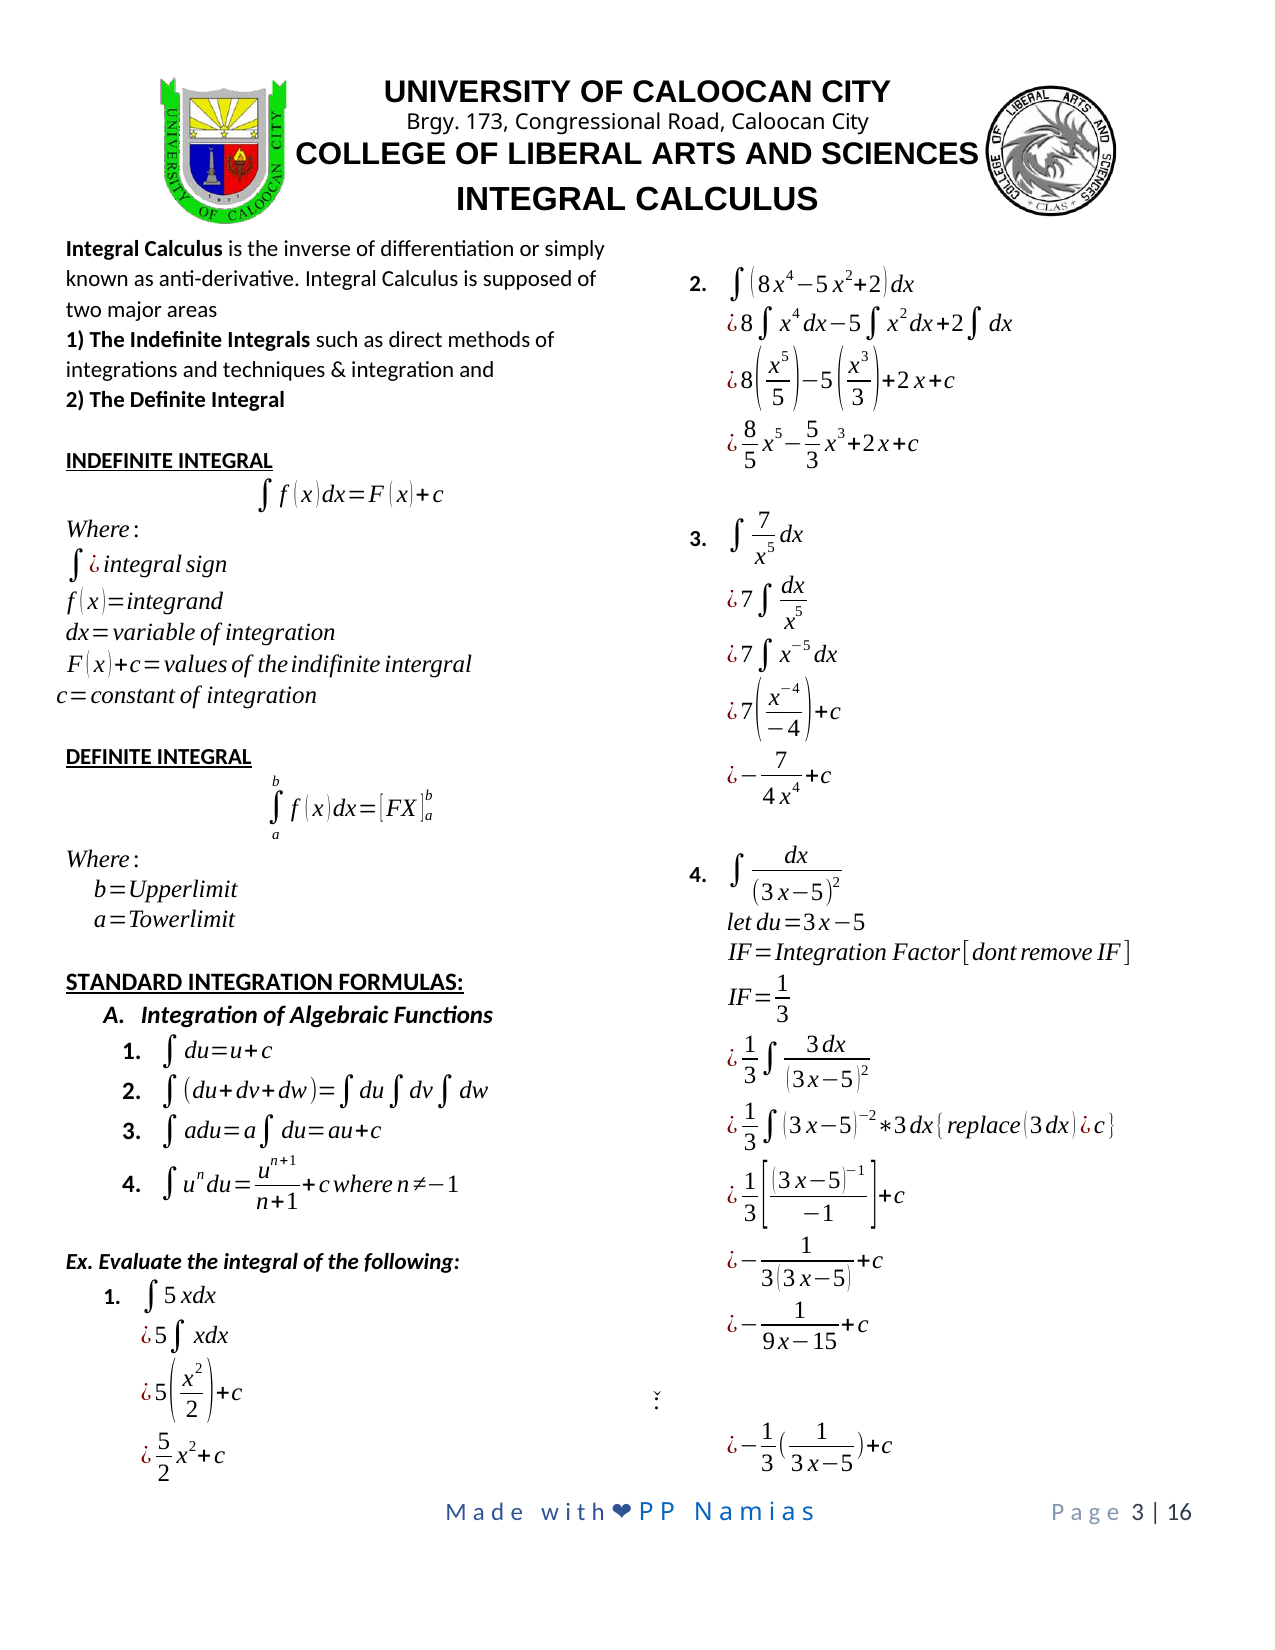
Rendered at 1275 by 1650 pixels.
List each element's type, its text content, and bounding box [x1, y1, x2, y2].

text STANDARD INTEGRATION FORMULAS: [66, 966, 633, 997]
text 1) The Indefinite Integrals such as direct methods of integrations and techniques & integration and [66, 325, 633, 383]
text 2) The Definite Integral [66, 385, 633, 413]
picture [975, 75, 1126, 225]
text INDEFINITE INTEGRAL [66, 446, 633, 474]
list Integration of Algebraic Functions [103, 999, 633, 1029]
text Integral Calculus is the inverse of differentiation or simply known as anti-derivative. Integral Calculus is supposed of two major areas [66, 234, 633, 323]
list Ex. Evaluate the integral of the following: [66, 1247, 633, 1275]
text DEFINITE INTEGRAL [66, 742, 633, 770]
picture [160, 77, 287, 224]
